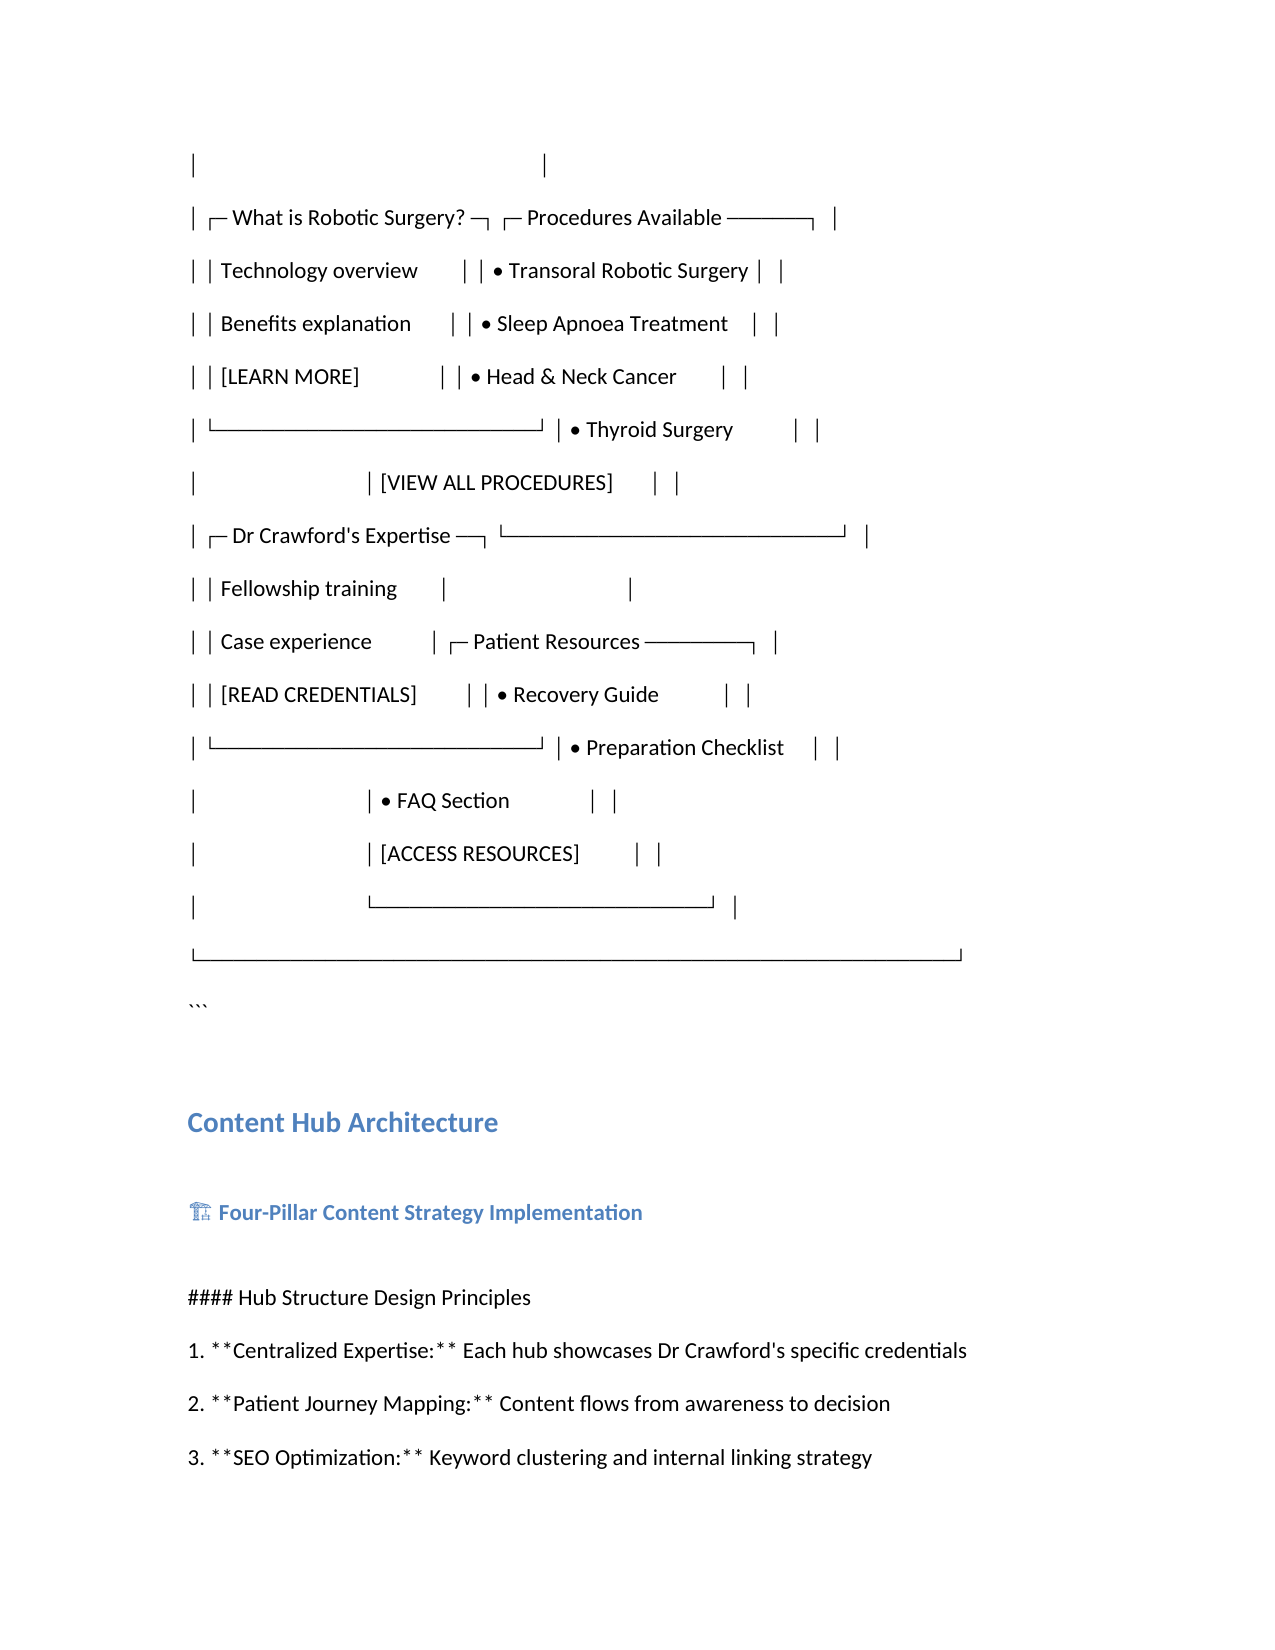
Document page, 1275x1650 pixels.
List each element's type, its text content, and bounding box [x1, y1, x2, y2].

text │ └────────────────────────────┘ │ • Thyroid Surgery │ │ [187, 415, 1087, 443]
text │ ┌─ Dr Crawford's Expertise ──┐ └─────────────────────────────┘ │ [187, 521, 1087, 549]
text 1. **Centralized Expertise:** Each hub showcases Dr Crawford's specific credentials [187, 1337, 1087, 1364]
text #### Hub Structure Design Principles [187, 1283, 1087, 1312]
text │ └─────────────────────────────┘ │ [187, 892, 1087, 920]
text │ │ • FAQ Section │ │ [187, 786, 1087, 814]
subtitle 🏗️ Four-Pillar Content Strategy Implementation [187, 1198, 1087, 1226]
text 3. **SEO Optimization:** Keyword clustering and internal linking strategy [187, 1443, 1087, 1471]
text └──────────────────────────────────────────────────────────────────┘ [187, 945, 1087, 973]
text │ ┌─ What is Robotic Surgery? ─┐ ┌─ Procedures Available ───────┐ │ [187, 203, 1087, 231]
subtitle Content Hub Architecture [187, 1104, 1087, 1140]
text │ │ Technology overview │ │ • Transoral Robotic Surgery │ │ [187, 256, 1087, 284]
text ``` [187, 998, 1087, 1026]
text │ │ [ACCESS RESOURCES] │ │ [187, 839, 1087, 867]
text │ │ Benefits explanation │ │ • Sleep Apnoea Treatment │ │ [187, 309, 1087, 337]
text 2. **Patient Journey Mapping:** Content flows from awareness to decision [187, 1389, 1087, 1418]
text │ │ Case experience │ ┌─ Patient Resources ─────────┐ │ [187, 627, 1087, 655]
text │ │ Fellowship training │ │ [187, 574, 1087, 602]
text │ │ [187, 150, 1087, 178]
text │ │ [VIEW ALL PROCEDURES] │ │ [187, 468, 1087, 496]
text │ │ [LEARN MORE] │ │ • Head & Neck Cancer │ │ [187, 362, 1087, 390]
text │ │ [READ CREDENTIALS] │ │ • Recovery Guide │ │ [187, 680, 1087, 708]
text │ └────────────────────────────┘ │ • Preparation Checklist │ │ [187, 733, 1087, 761]
